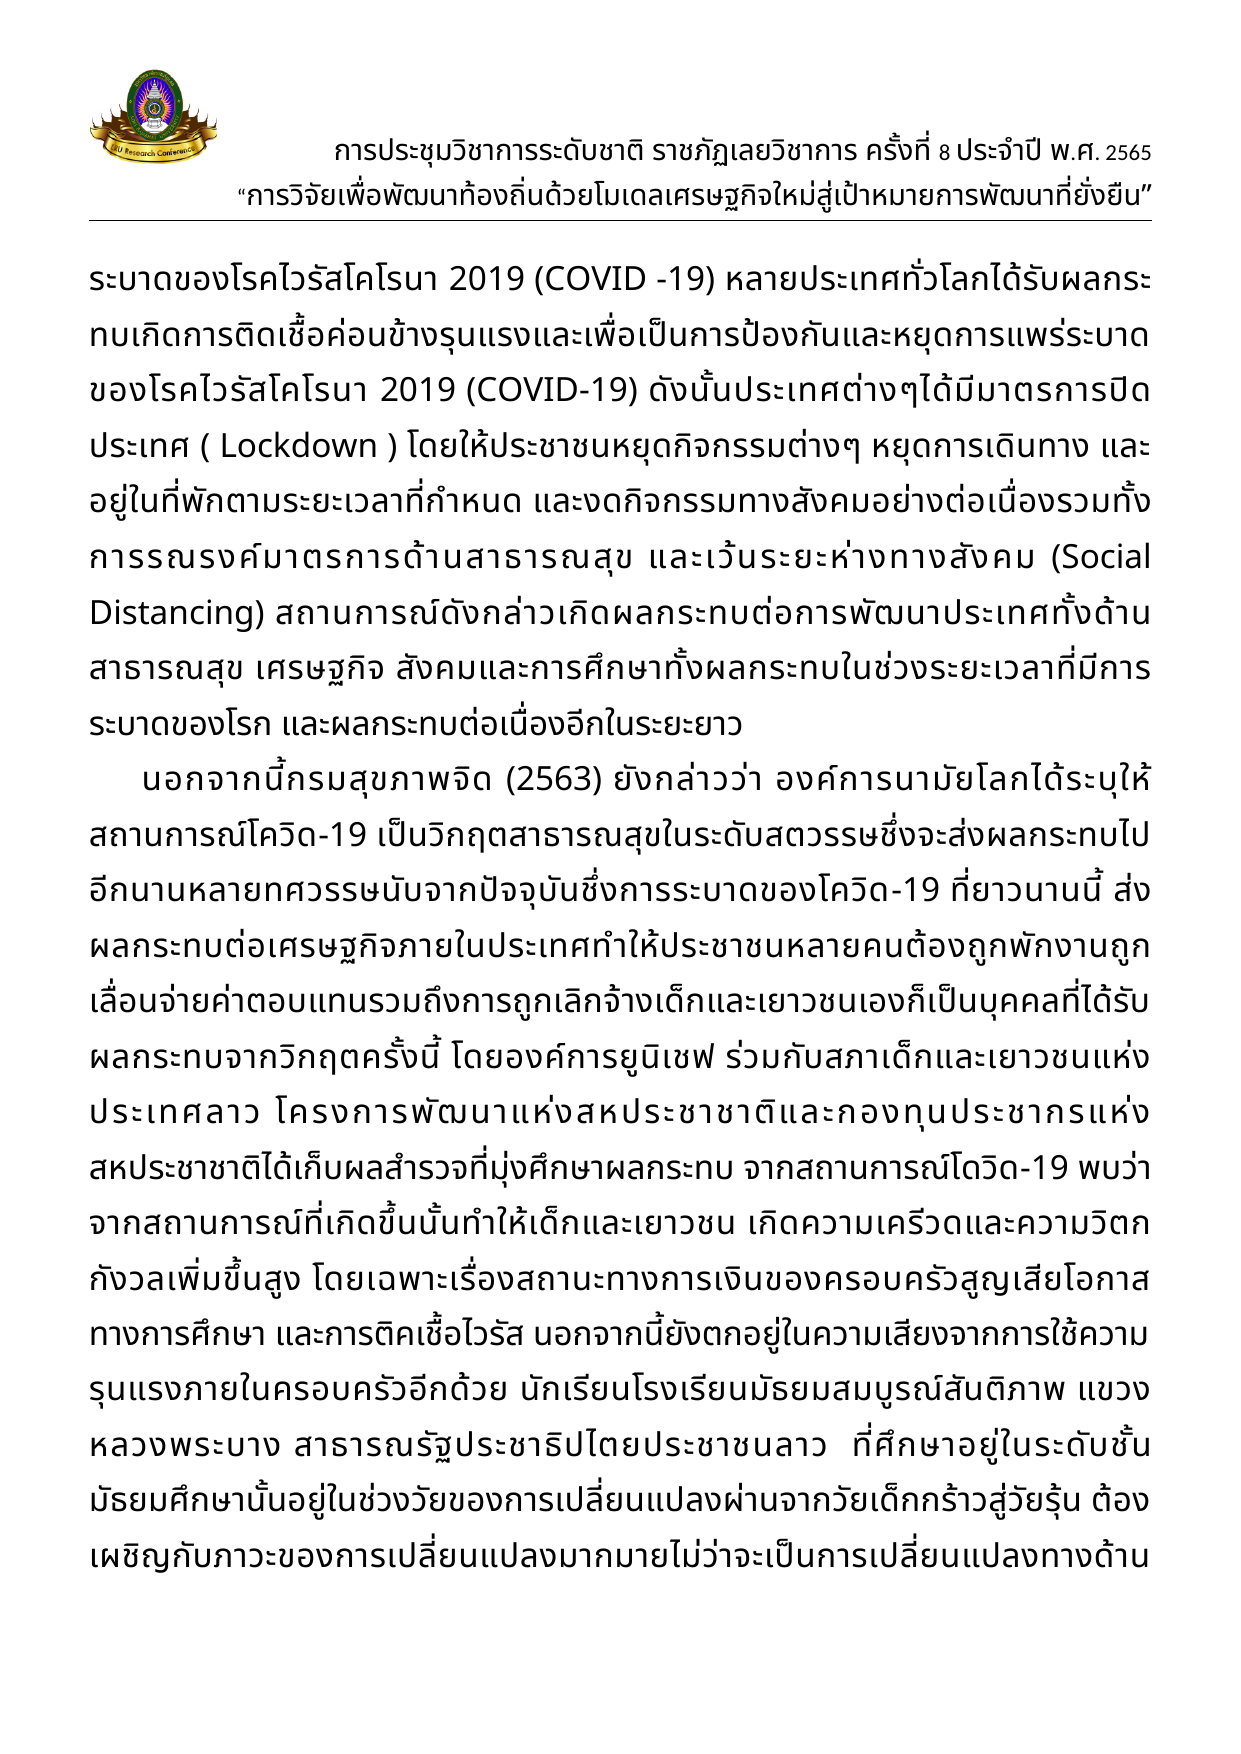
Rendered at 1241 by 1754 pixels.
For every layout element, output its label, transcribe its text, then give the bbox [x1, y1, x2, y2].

picture [88, 68, 217, 163]
